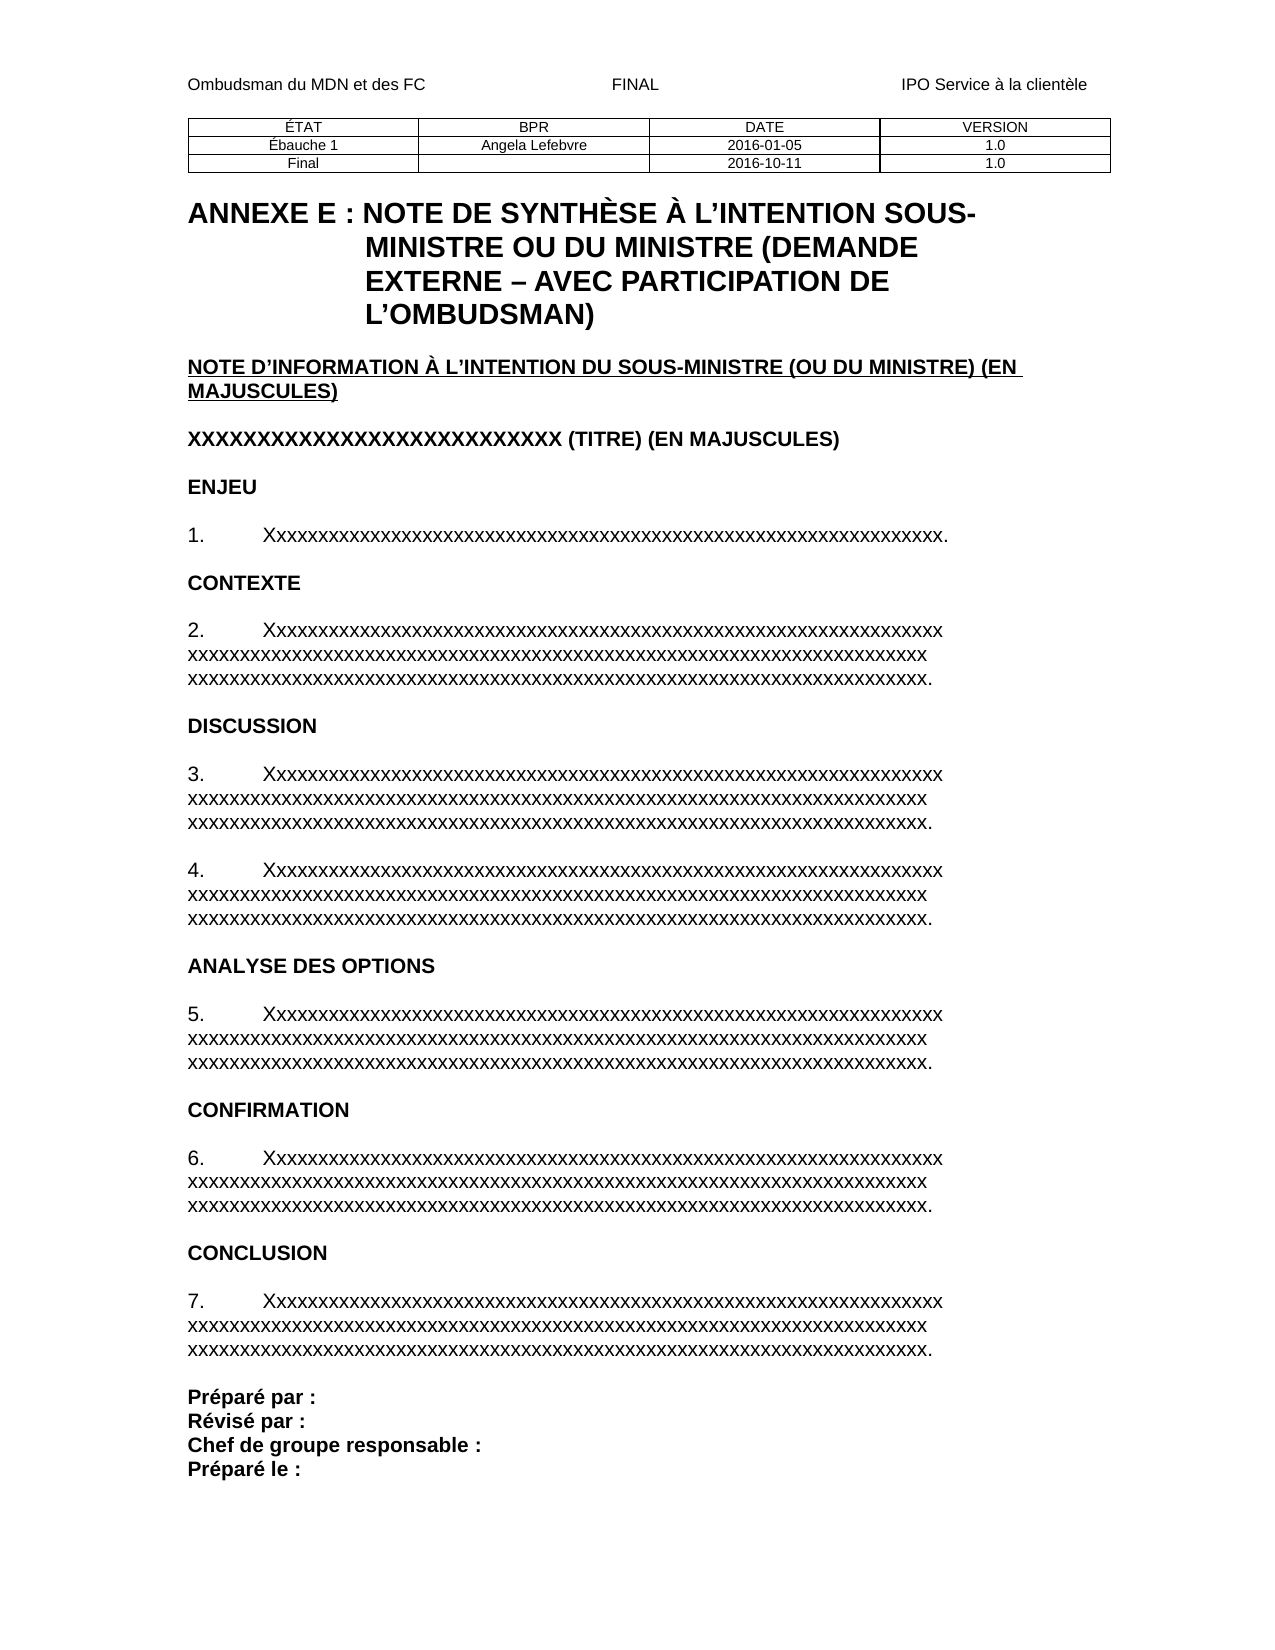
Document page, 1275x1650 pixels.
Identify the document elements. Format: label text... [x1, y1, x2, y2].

text Révisé par : [187, 1409, 1087, 1433]
text xxxxxxxxxxxxxxxxxxxxxxxxxxxxxxxxxxxxxxxxxxxxxxxxxxxxxxxxxxxxxxxxxxxxxxx [187, 1026, 1087, 1049]
text xxxxxxxxxxxxxxxxxxxxxxxxxxxxxxxxxxxxxxxxxxxxxxxxxxxxxxxxxxxxxxxxxxxxxxx. [187, 1193, 1087, 1217]
text ANALYSE DES OPTIONS [187, 954, 1087, 978]
text CONTEXTE [187, 570, 1087, 594]
text CONFIRMATION [187, 1097, 1087, 1121]
subtitle ANNEXE E : NOTE DE SYNTHÈSE À L’INTENTION SOUS-MINISTRE OU DU MINISTRE (DEMANDE EXTERNE – AVEC PARTICIPATION DE L’OMBUDSMAN) [187, 197, 1087, 331]
list Xxxxxxxxxxxxxxxxxxxxxxxxxxxxxxxxxxxxxxxxxxxxxxxxxxxxxxxxxxxxxxxxx [187, 762, 1087, 786]
text xxxxxxxxxxxxxxxxxxxxxxxxxxxxxxxxxxxxxxxxxxxxxxxxxxxxxxxxxxxxxxxxxxxxxxx. [187, 1049, 1087, 1073]
text xxxxxxxxxxxxxxxxxxxxxxxxxxxxxxxxxxxxxxxxxxxxxxxxxxxxxxxxxxxxxxxxxxxxxxx. [187, 666, 1087, 690]
list Xxxxxxxxxxxxxxxxxxxxxxxxxxxxxxxxxxxxxxxxxxxxxxxxxxxxxxxxxxxxxxxxx [187, 1145, 1087, 1169]
text DISCUSSION [187, 714, 1087, 738]
list Xxxxxxxxxxxxxxxxxxxxxxxxxxxxxxxxxxxxxxxxxxxxxxxxxxxxxxxxxxxxxxxxx [187, 1289, 1087, 1313]
text ENJEU [187, 474, 1087, 498]
list Xxxxxxxxxxxxxxxxxxxxxxxxxxxxxxxxxxxxxxxxxxxxxxxxxxxxxxxxxxxxxxxxx [187, 1002, 1087, 1026]
text NOTE D’INFORMATION À L’INTENTION DU SOUS-MINISTRE (OU DU MINISTRE) (EN MAJUSCULES) [187, 355, 1087, 403]
text xxxxxxxxxxxxxxxxxxxxxxxxxxxxxxxxxxxxxxxxxxxxxxxxxxxxxxxxxxxxxxxxxxxxxxx [187, 882, 1087, 906]
text Préparé par : [187, 1385, 1087, 1409]
list Xxxxxxxxxxxxxxxxxxxxxxxxxxxxxxxxxxxxxxxxxxxxxxxxxxxxxxxxxxxxxxxxx [187, 618, 1087, 642]
text xxxxxxxxxxxxxxxxxxxxxxxxxxxxxxxxxxxxxxxxxxxxxxxxxxxxxxxxxxxxxxxxxxxxxxx. [187, 810, 1087, 834]
text CONCLUSION [187, 1241, 1087, 1265]
text XXXXXXXXXXXXXXXXXXXXXXXXXXX (TITRE) (EN MAJUSCULES) [187, 427, 1087, 451]
text xxxxxxxxxxxxxxxxxxxxxxxxxxxxxxxxxxxxxxxxxxxxxxxxxxxxxxxxxxxxxxxxxxxxxxx. [187, 1337, 1087, 1361]
text Chef de groupe responsable : [187, 1433, 1087, 1457]
list Xxxxxxxxxxxxxxxxxxxxxxxxxxxxxxxxxxxxxxxxxxxxxxxxxxxxxxxxxxxxxxxxx [187, 858, 1087, 882]
text xxxxxxxxxxxxxxxxxxxxxxxxxxxxxxxxxxxxxxxxxxxxxxxxxxxxxxxxxxxxxxxxxxxxxxx [187, 642, 1087, 666]
text xxxxxxxxxxxxxxxxxxxxxxxxxxxxxxxxxxxxxxxxxxxxxxxxxxxxxxxxxxxxxxxxxxxxxxx [187, 1313, 1087, 1337]
text xxxxxxxxxxxxxxxxxxxxxxxxxxxxxxxxxxxxxxxxxxxxxxxxxxxxxxxxxxxxxxxxxxxxxxx [187, 1169, 1087, 1193]
text Préparé le : [187, 1457, 1087, 1481]
text xxxxxxxxxxxxxxxxxxxxxxxxxxxxxxxxxxxxxxxxxxxxxxxxxxxxxxxxxxxxxxxxxxxxxxx [187, 786, 1087, 810]
text xxxxxxxxxxxxxxxxxxxxxxxxxxxxxxxxxxxxxxxxxxxxxxxxxxxxxxxxxxxxxxxxxxxxxxx. [187, 906, 1087, 930]
text 1. Xxxxxxxxxxxxxxxxxxxxxxxxxxxxxxxxxxxxxxxxxxxxxxxxxxxxxxxxxxxxxxxxx. [187, 522, 1087, 546]
